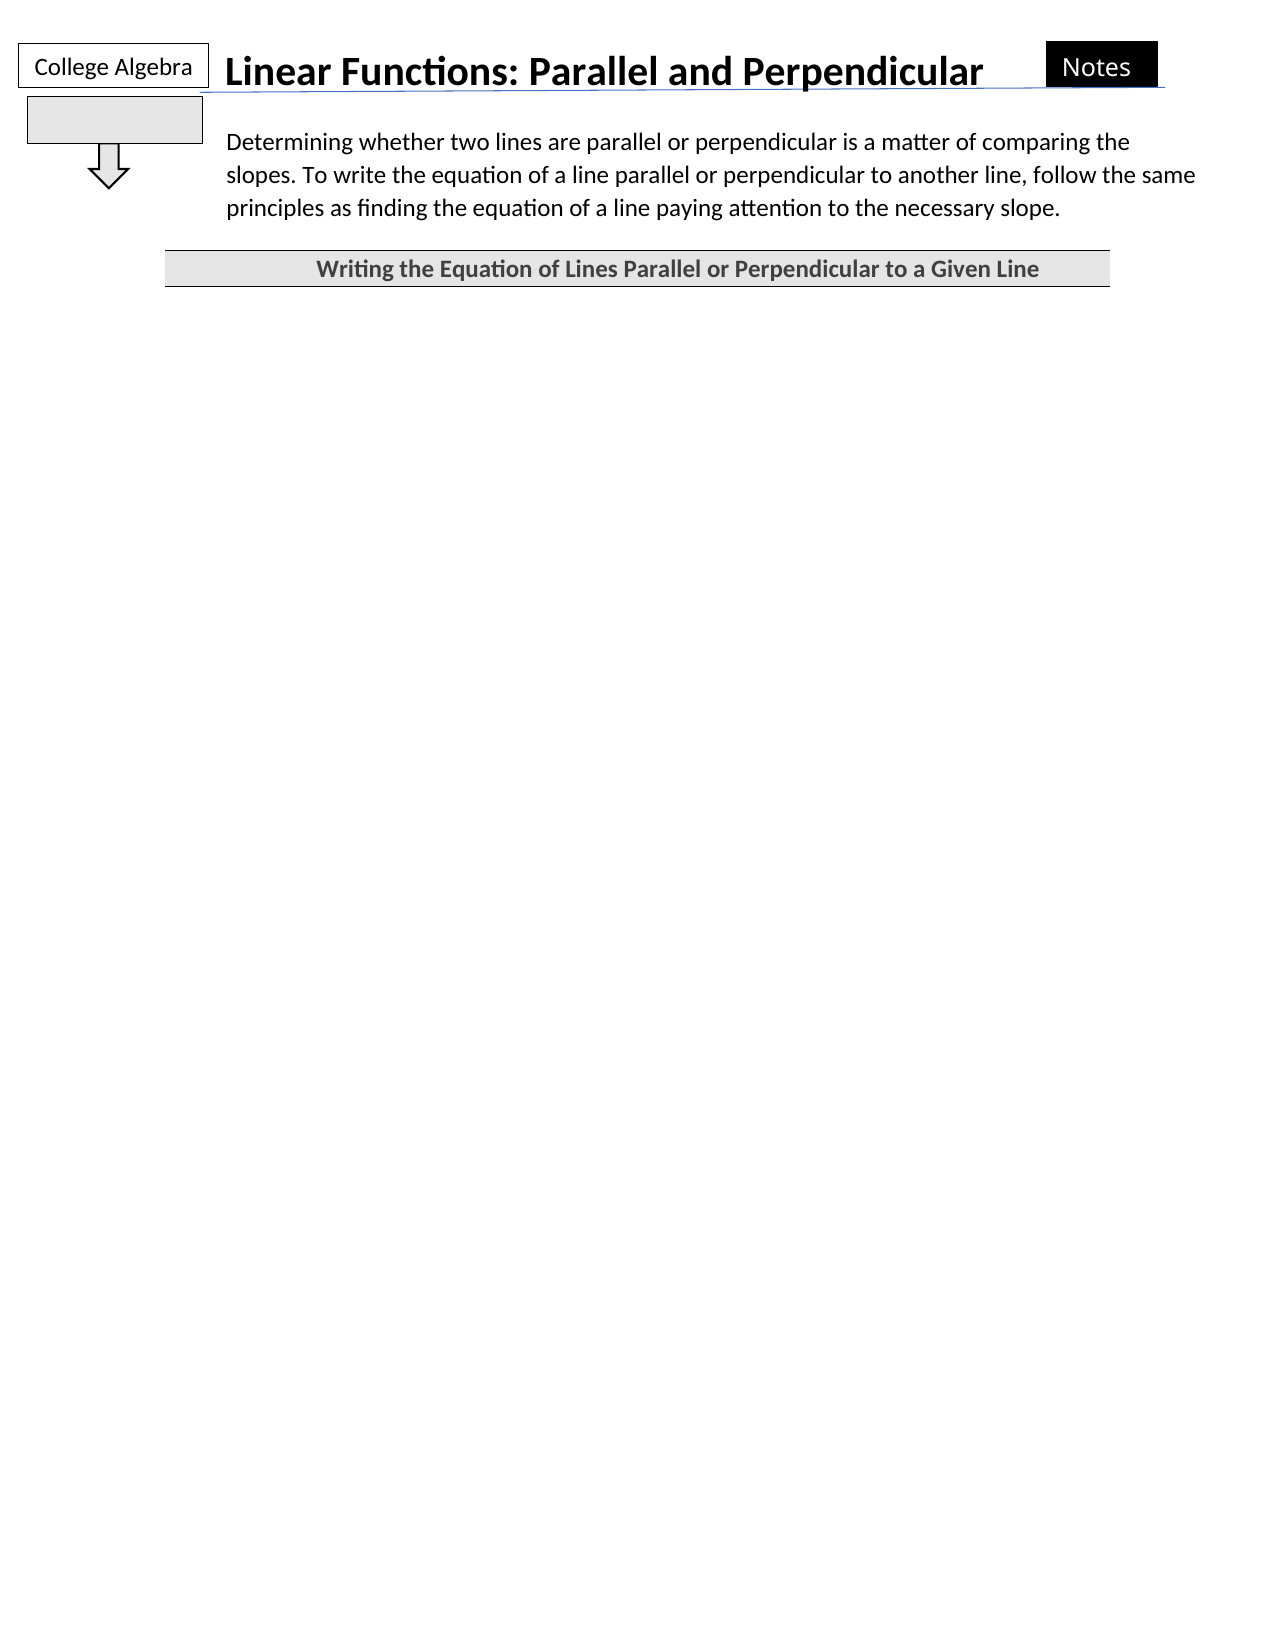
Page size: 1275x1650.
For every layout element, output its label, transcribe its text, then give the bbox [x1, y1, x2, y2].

text Writing the Equation of Lines Parallel or Perpendicular to a Given Line [165, 251, 1110, 286]
text Determining whether two lines are parallel or perpendicular is a matter of comparing the slopes. To write the equation of a line parallel or perpendicular to another line, follow the same principles as finding the equation of a line paying attention to the necessary slope. [75, 126, 1200, 223]
